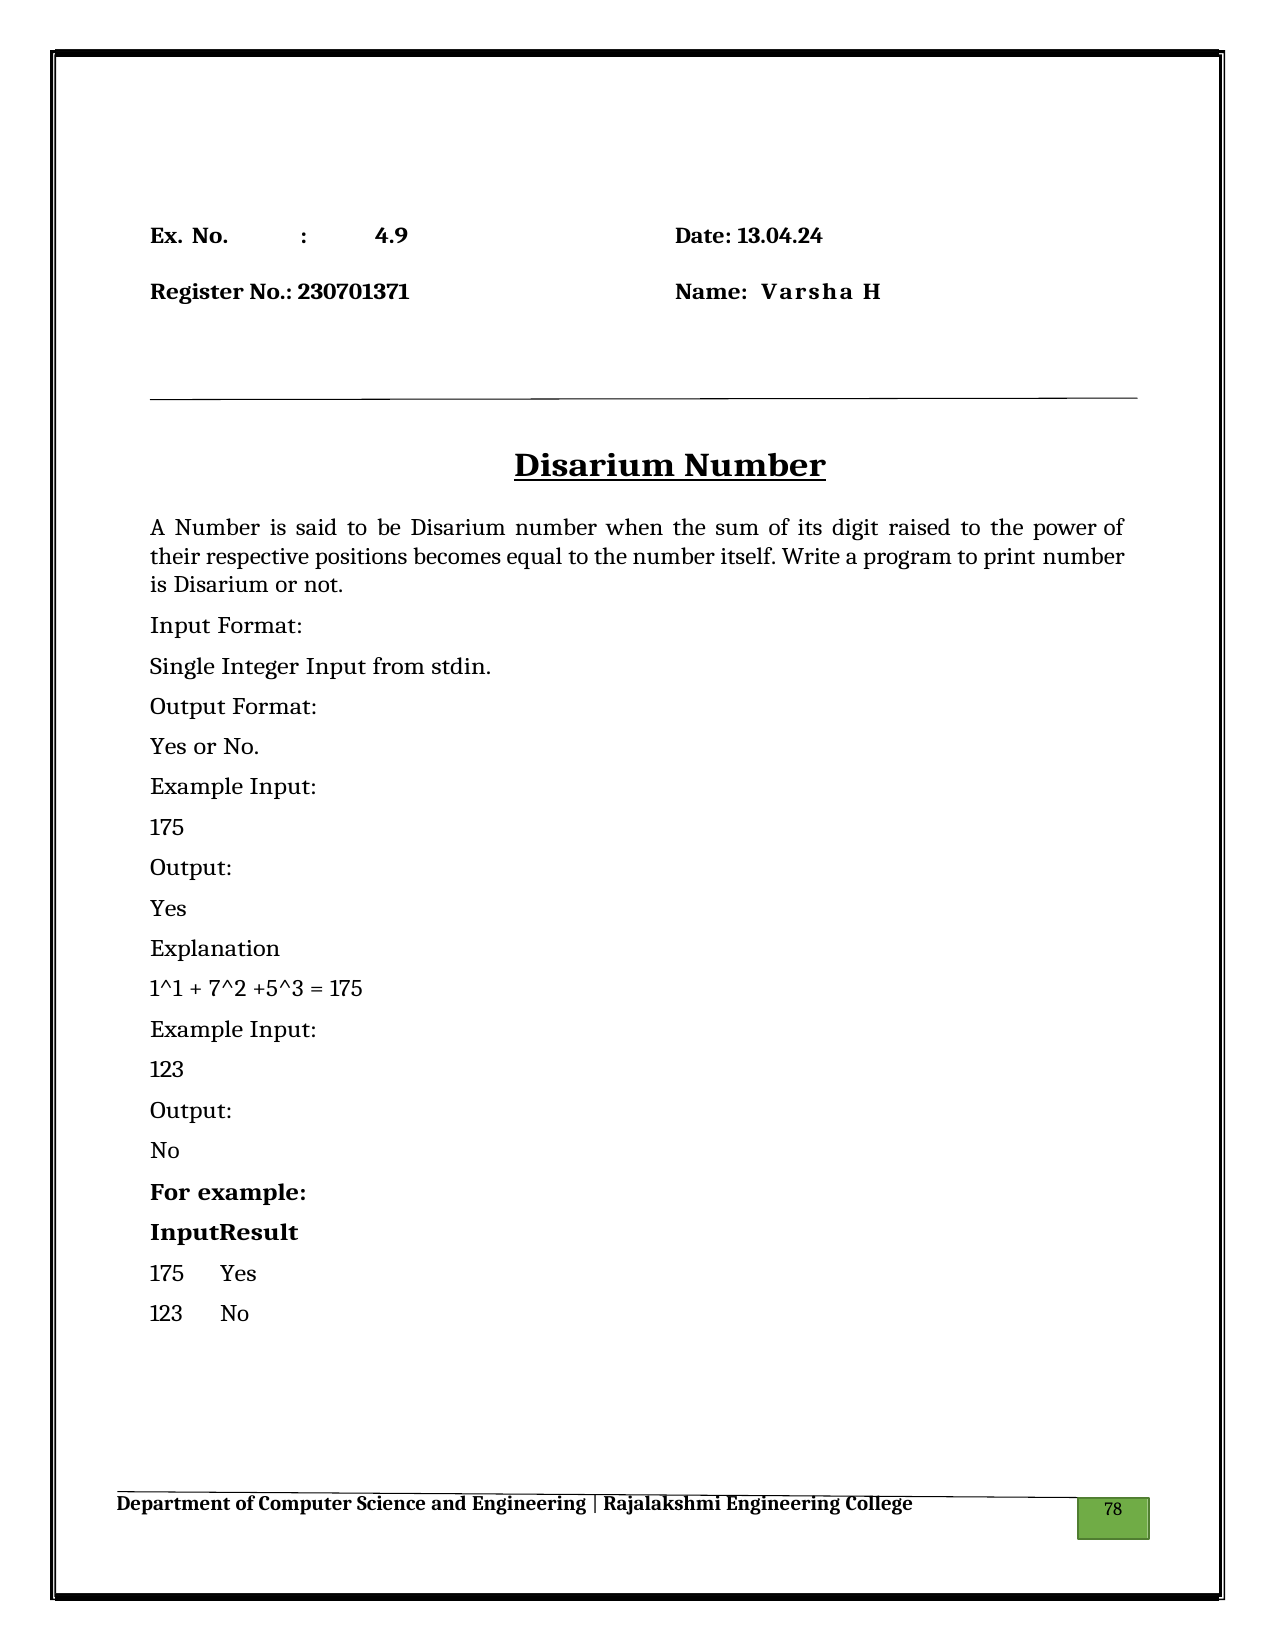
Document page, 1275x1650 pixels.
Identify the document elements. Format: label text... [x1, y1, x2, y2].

text Input Format: [150, 612, 1135, 639]
text Output: [150, 853, 1135, 881]
text Yes Explanation [150, 894, 287, 962]
text Yes or No. Example Input: 175 [150, 733, 324, 841]
text Single Integer Input from stdin. Output Format: [150, 652, 506, 720]
text No [150, 1137, 1135, 1165]
text Example Input: 123 [150, 1016, 324, 1083]
text Output: [150, 1096, 1135, 1124]
picture [56, 51, 1218, 56]
text 123 No [150, 1300, 1135, 1327]
text 175 Yes [150, 1259, 1135, 1287]
text Register No.: 230701371 Name: Varsha H [150, 279, 1135, 305]
text For example: InputResult [150, 1178, 416, 1246]
subtitle Disarium Number [312, 447, 1027, 485]
text Ex. No. : 4.9 Date: 13.04.24 [150, 223, 1135, 250]
picture [56, 1595, 1218, 1600]
text 1^1 + 7^2 +5^3 = 175 [150, 975, 1135, 1002]
text A Number is said to be Disarium number when the sum of its digit raised to the power of their respective positions becomes equal to the number itself. Write a program to print number is Disarium or not. [150, 514, 1125, 598]
